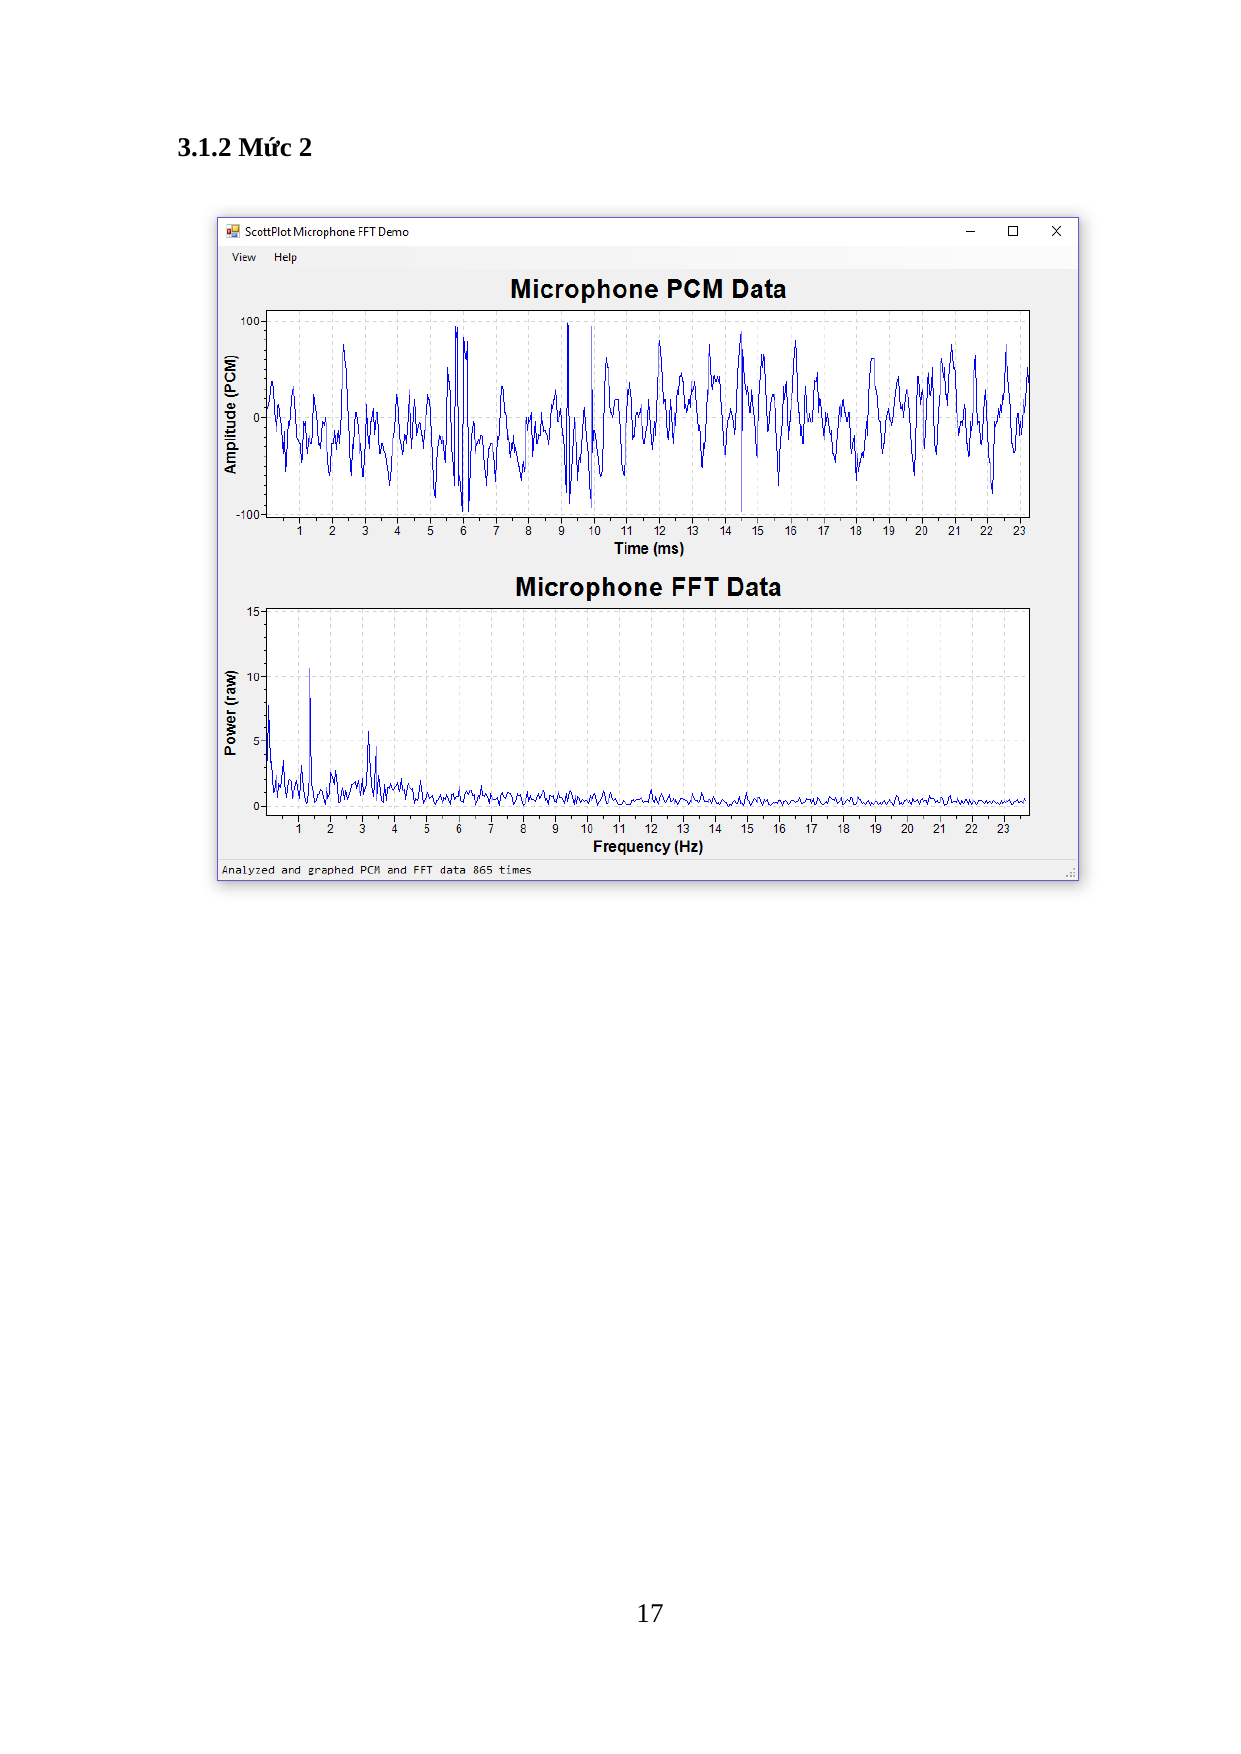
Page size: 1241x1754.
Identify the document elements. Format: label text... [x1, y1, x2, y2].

picture [177, 189, 1123, 924]
subtitle Mức 2 [177, 131, 1122, 162]
